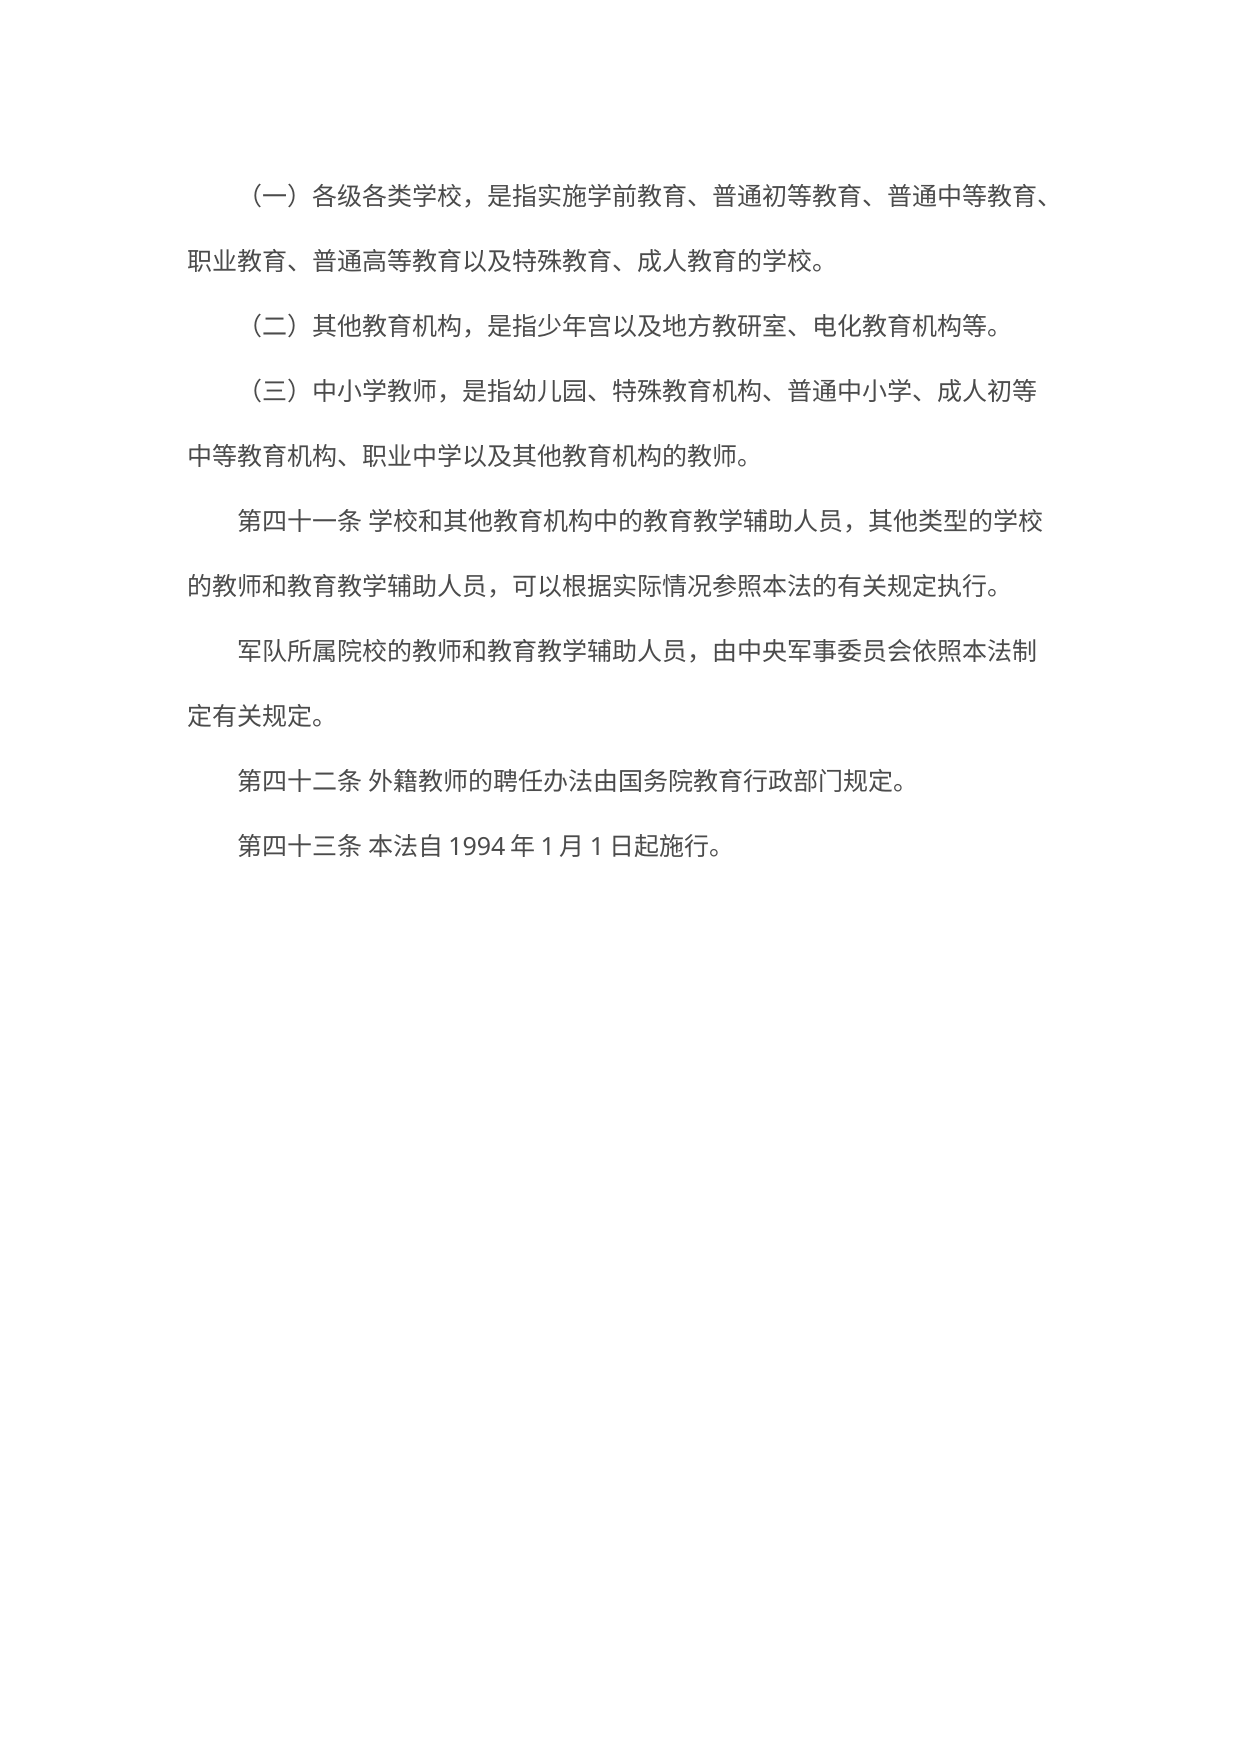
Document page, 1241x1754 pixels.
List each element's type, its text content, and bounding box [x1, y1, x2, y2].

text （三）中小学教师，是指幼儿园、特殊教育机构、普通中小学、成人初等中等教育机构、职业中学以及其他教育机构的教师。 [187, 357, 1053, 487]
text 第四十三条 本法自1994年1月1日起施行。 [187, 812, 1053, 877]
text 第四十一条 学校和其他教育机构中的教育教学辅助人员，其他类型的学校的教师和教育教学辅助人员，可以根据实际情况参照本法的有关规定执行。 [187, 487, 1053, 617]
text 第四十二条 外籍教师的聘任办法由国务院教育行政部门规定。 [187, 747, 1053, 812]
text 军队所属院校的教师和教育教学辅助人员，由中央军事委员会依照本法制定有关规定。 [187, 617, 1053, 747]
text （二）其他教育机构，是指少年宫以及地方教研室、电化教育机构等。 [187, 292, 1053, 357]
text （一）各级各类学校，是指实施学前教育、普通初等教育、普通中等教育、职业教育、普通高等教育以及特殊教育、成人教育的学校。 [187, 162, 1053, 292]
